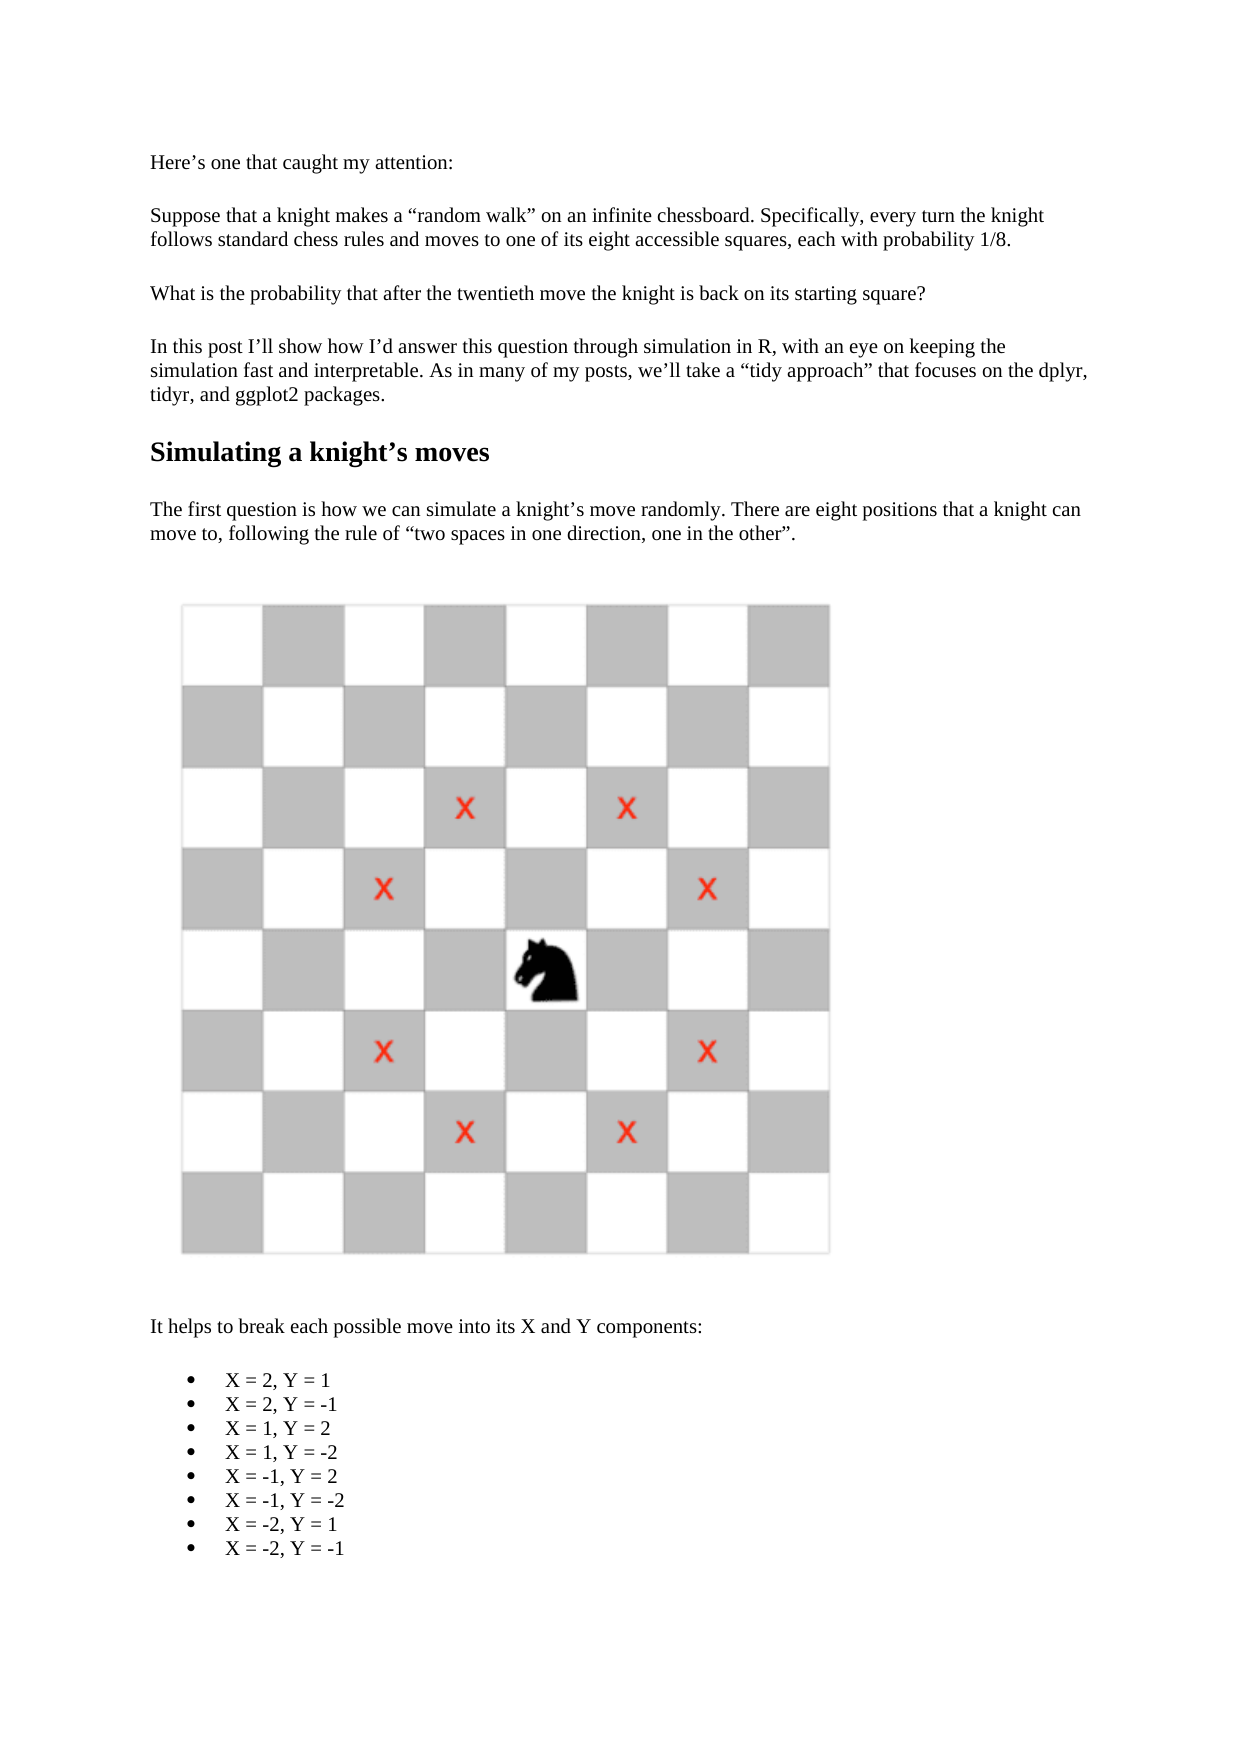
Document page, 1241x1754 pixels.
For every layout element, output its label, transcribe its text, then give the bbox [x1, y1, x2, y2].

list X = -1, Y = 2 [187, 1464, 1090, 1488]
list X = -2, Y = 1 [187, 1512, 1090, 1536]
list X = 1, Y = 2 [187, 1416, 1090, 1440]
text Simulating a knight’s moves [150, 435, 1090, 467]
list X = -2, Y = -1 [187, 1536, 1090, 1560]
list X = 2, Y = -1 [187, 1392, 1090, 1416]
text The first question is how we can simulate a knight’s move randomly. There are eight positions that a knight can move to, following the rule of “two spaces in one direction, one in the other”. [150, 497, 1090, 545]
list X = 2, Y = 1 [187, 1368, 1090, 1392]
list X = -1, Y = -2 [187, 1488, 1090, 1512]
text In this post I’ll show how I’d answer this question through simulation in R, with an eye on keeping the simulation fast and interpretable. As in many of my posts, we’ll take a “tidy approach” that focuses on the dplyr, tidyr, and ggplot2 packages. [150, 334, 1090, 406]
text It helps to break each possible move into its X and Y components: [150, 1314, 1090, 1338]
text Suppose that a knight makes a “random walk” on an infinite chessboard. Specifically, every turn the knight follows standard chess rules and moves to one of its eight accessible squares, each with probability 1/8. [150, 203, 1090, 251]
text Here’s one that caught my attention: [150, 150, 1090, 174]
picture [150, 573, 862, 1286]
text What is the probability that after the twentieth move the knight is back on its starting square? [150, 281, 1090, 304]
list X = 1, Y = -2 [187, 1440, 1090, 1464]
